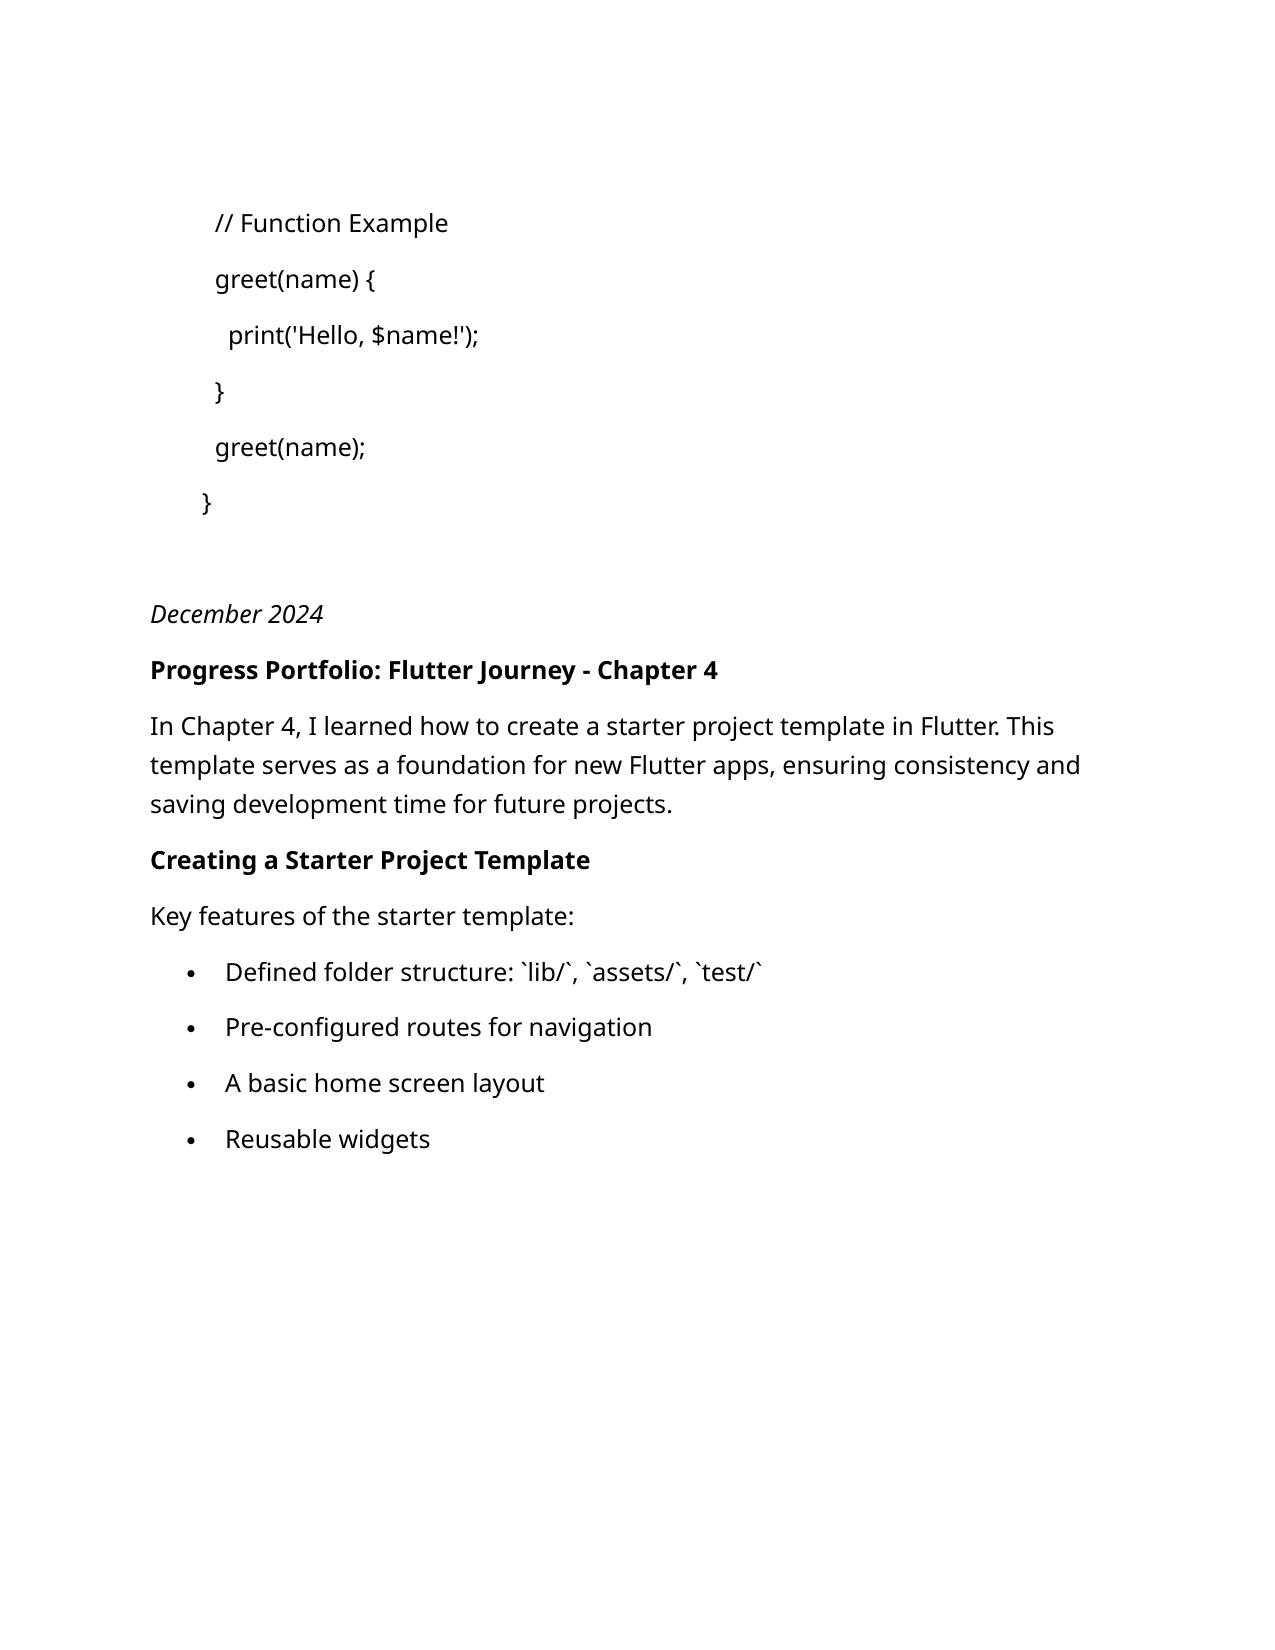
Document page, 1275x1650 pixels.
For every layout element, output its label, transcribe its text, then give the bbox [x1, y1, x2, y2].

text Creating a Starter Project Template [150, 842, 1125, 877]
list A basic home screen layout [187, 1066, 1125, 1100]
text // Function Example [150, 206, 1125, 240]
text December 2024 [150, 597, 1125, 631]
text In Chapter 4, I learned how to create a starter project template in Flutter. This template serves as a foundation for new Flutter apps, ensuring consistency and saving development time for future projects. [150, 708, 1125, 821]
list Defined folder structure: `lib/`, `assets/`, `test/` [187, 954, 1125, 988]
list Reusable widgets [187, 1122, 1125, 1156]
text Key features of the starter template: [150, 898, 1125, 932]
text greet(name); [150, 429, 1125, 463]
text greet(name) { [150, 262, 1125, 296]
text } [150, 373, 1125, 407]
list Pre-configured routes for navigation [187, 1010, 1125, 1044]
text print('Hello, $name!'); [150, 317, 1125, 352]
text Progress Portfolio: Flutter Journey - Chapter 4 [150, 652, 1125, 687]
text } [150, 485, 1125, 519]
